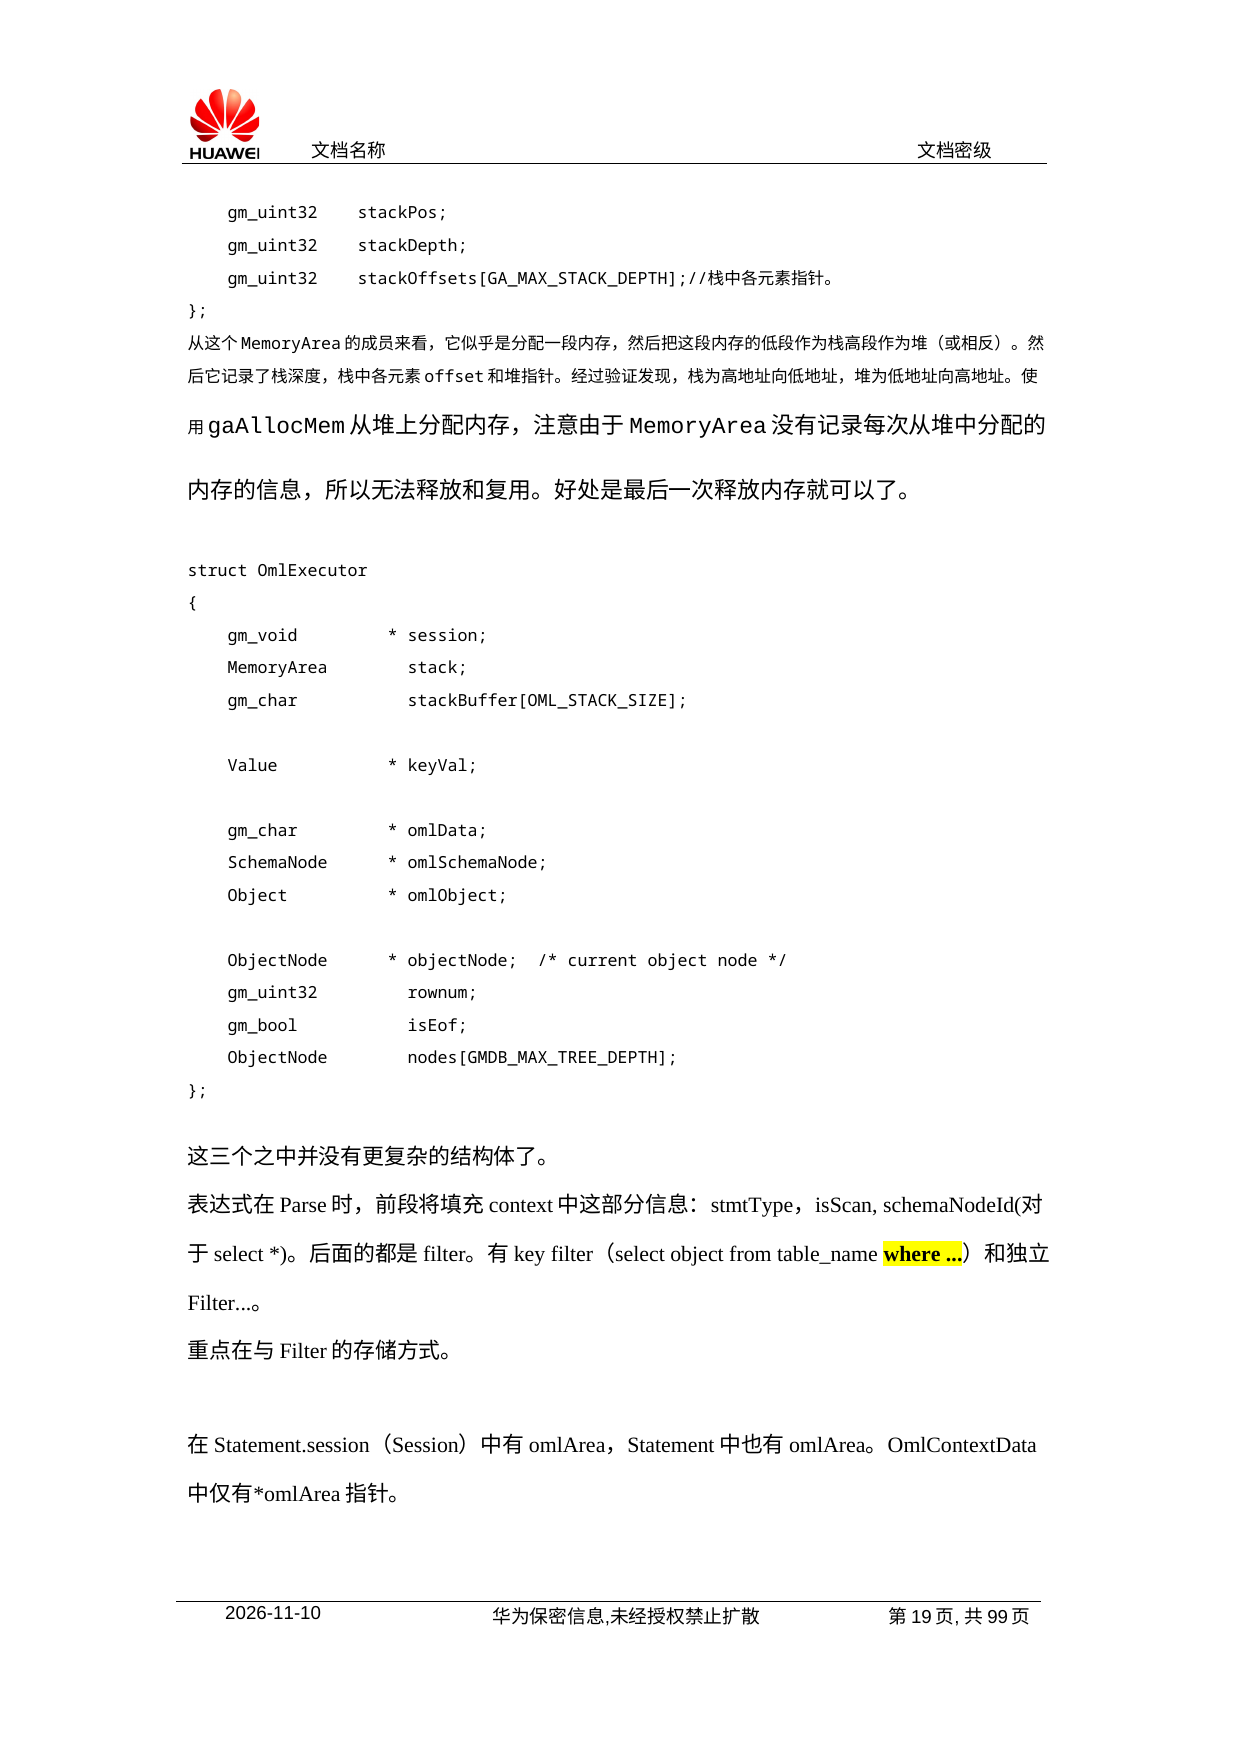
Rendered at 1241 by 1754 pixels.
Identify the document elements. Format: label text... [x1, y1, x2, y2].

text ObjectNode nodes[GMDB_MAX_TREE_DEPTH]; [187, 1041, 1053, 1074]
text }; [187, 1074, 1053, 1106]
text 从这个MemoryArea的成员来看，它似乎是分配一段内存，然后把这段内存的低段作为栈高段作为堆（或相反）。然后它记录了栈深度，栈中各元素offset和堆指针。经过验证发现，栈为高地址向低地址，堆为低地址向高地址。使用gaAllocMem从堆上分配内存，注意由于MemoryArea没有记录每次从堆中分配的内存的信息，所以无法释放和复用。好处是最后一次释放内存就可以了。 [187, 326, 1053, 521]
text }; [187, 294, 1053, 326]
text gm_uint32 rownum; [187, 976, 1053, 1009]
text gm_uint32 stackPos; [187, 196, 1053, 229]
picture [190, 89, 260, 159]
text 这三个之中并没有更复杂的结构体了。 [187, 1139, 1053, 1171]
text gm_uint32 stackDepth; [187, 229, 1053, 261]
text Object * omlObject; [187, 879, 1053, 911]
text SchemaNode * omlSchemaNode; [187, 846, 1053, 879]
text gm_uint32 stackOffsets[GA_MAX_STACK_DEPTH];//栈中各元素指针。 [187, 261, 1053, 294]
text 在Statement.session（Session）中有omlArea，Statement中也有omlArea。OmlContextData中仅有*omlArea指针。 [187, 1426, 1053, 1508]
text 重点在与Filter的存储方式。 [187, 1333, 1053, 1365]
text gm_bool isEof; [187, 1009, 1053, 1041]
text MemoryArea stack; [187, 651, 1053, 684]
text gm_char * omlData; [187, 814, 1053, 846]
text gm_char stackBuffer[OML_STACK_SIZE]; [187, 684, 1053, 716]
text gm_void * session; [187, 619, 1053, 651]
text 表达式在Parse时，前段将填充context中这部分信息：stmtType，isScan, schemaNodeId(对于select *)。后面的都是filter。有key filter（select object from table_name where ...）和独立Filter...。 [187, 1187, 1053, 1317]
text struct OmlExecutor [187, 554, 1053, 586]
text Value * keyVal; [187, 749, 1053, 781]
text ObjectNode * objectNode; /* current object node */ [187, 944, 1053, 976]
text { [187, 586, 1053, 619]
